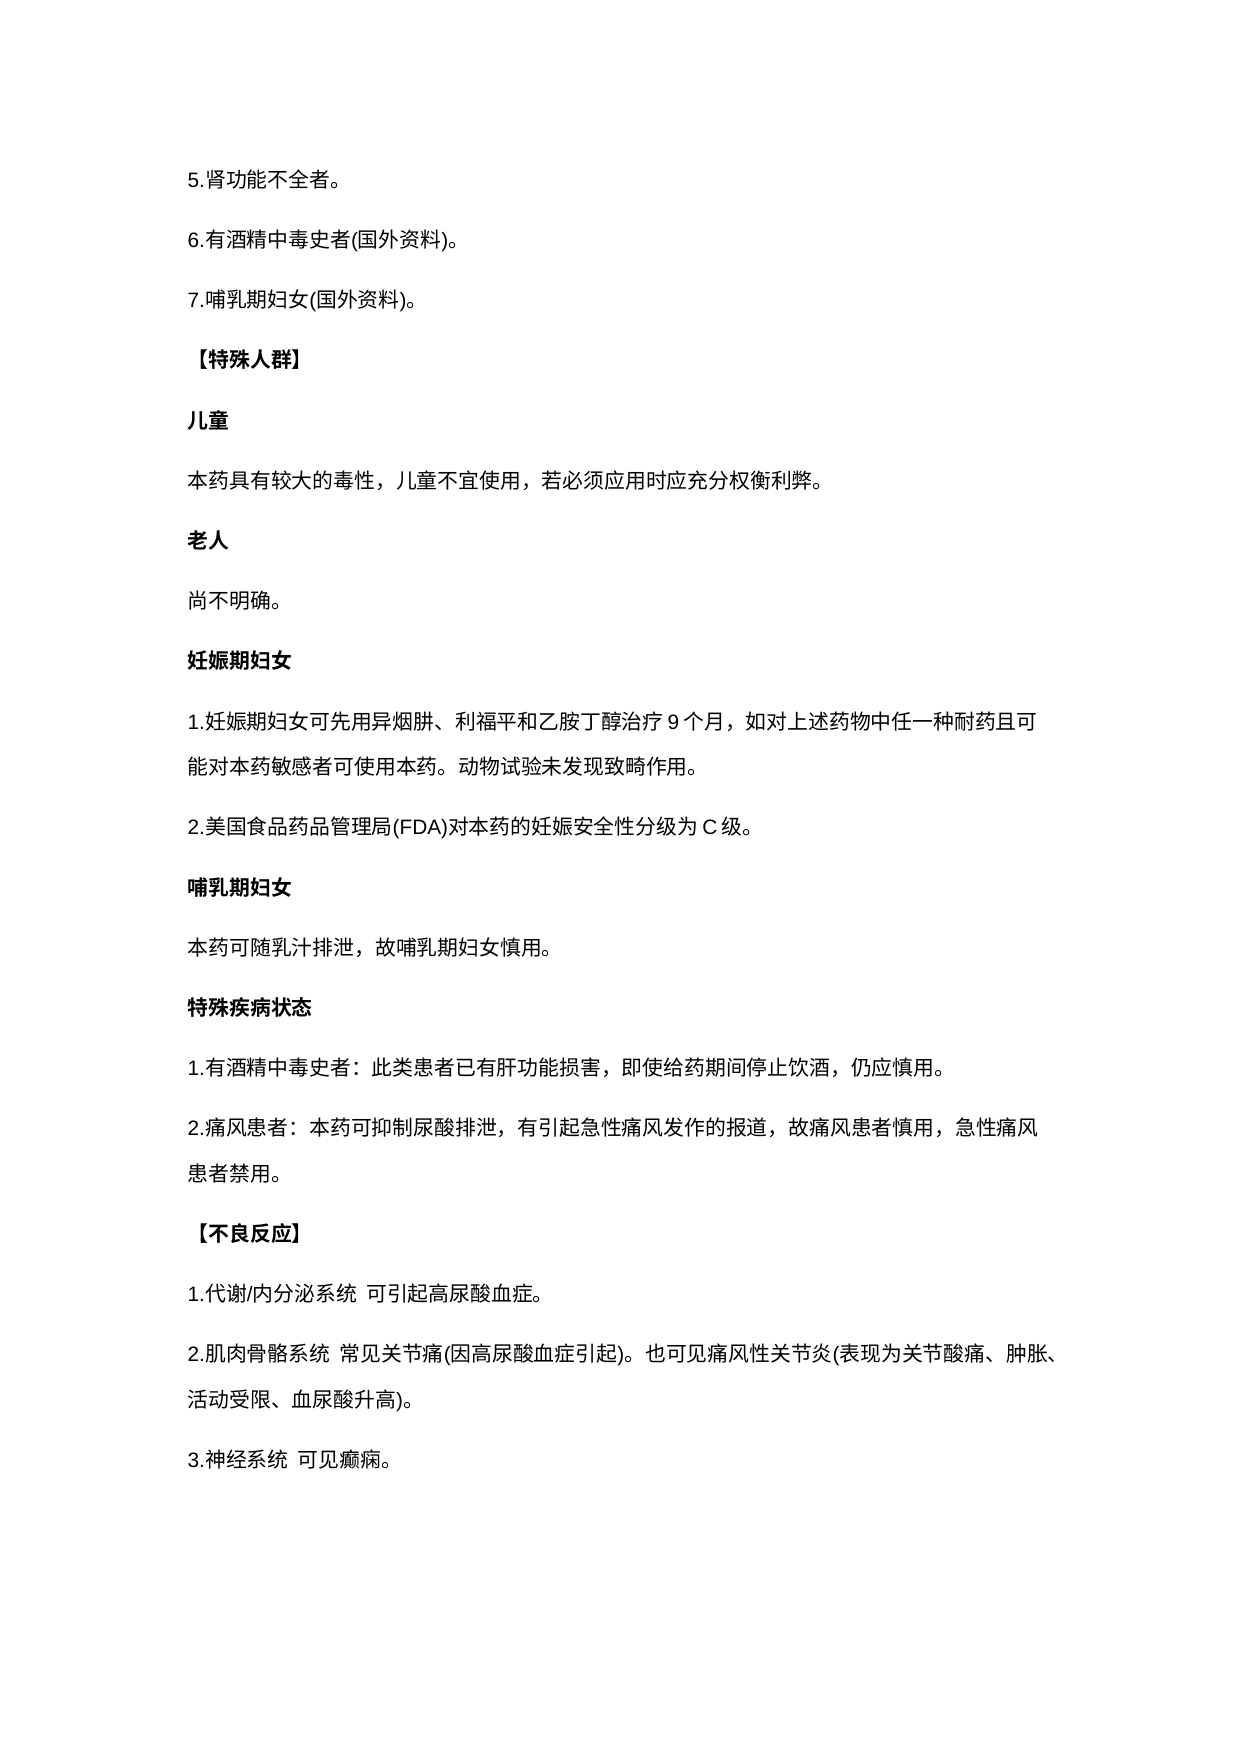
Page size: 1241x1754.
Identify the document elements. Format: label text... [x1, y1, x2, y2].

text 本药具有较大的毒性，儿童不宜使用，若必须应用时应充分权衡利弊。 [187, 463, 1053, 496]
text 1.有酒精中毒史者：此类患者已有肝功能损害，即使给药期间停止饮酒，仍应慎用。 [187, 1050, 1053, 1083]
text 1.代谢/内分泌系统 可引起高尿酸血症。 [187, 1276, 1053, 1309]
text 特殊疾病状态 [187, 990, 1053, 1023]
text 老人 [187, 523, 1053, 556]
text 哺乳期妇女 [187, 870, 1053, 902]
text 儿童 [187, 403, 1053, 435]
text 2.美国食品药品管理局(FDA)对本药的妊娠安全性分级为C级。 [187, 809, 1053, 842]
text 妊娠期妇女 [187, 644, 1053, 676]
text 3.神经系统 可见癫痫。 [187, 1442, 1053, 1475]
text 5.肾功能不全者。 [187, 162, 1053, 194]
text 2.肌肉骨骼系统 常见关节痛(因高尿酸血症引起)。也可见痛风性关节炎(表现为关节酸痛、肿胀、活动受限、血尿酸升高)。 [187, 1337, 1053, 1414]
text 本药可随乳汁排泄，故哺乳期妇女慎用。 [187, 930, 1053, 962]
text 7.哺乳期妇女(国外资料)。 [187, 282, 1053, 315]
text 2.痛风患者：本药可抑制尿酸排泄，有引起急性痛风发作的报道，故痛风患者慎用，急性痛风患者禁用。 [187, 1111, 1053, 1188]
text 1.妊娠期妇女可先用异烟肼、利福平和乙胺丁醇治疗9个月，如对上述药物中任一种耐药且可能对本药敏感者可使用本药。动物试验未发现致畸作用。 [187, 704, 1053, 782]
text 【特殊人群】 [187, 343, 1053, 375]
text 6.有酒精中毒史者(国外资料)。 [187, 222, 1053, 255]
text 【不良反应】 [187, 1216, 1053, 1249]
text 尚不明确。 [187, 583, 1053, 616]
